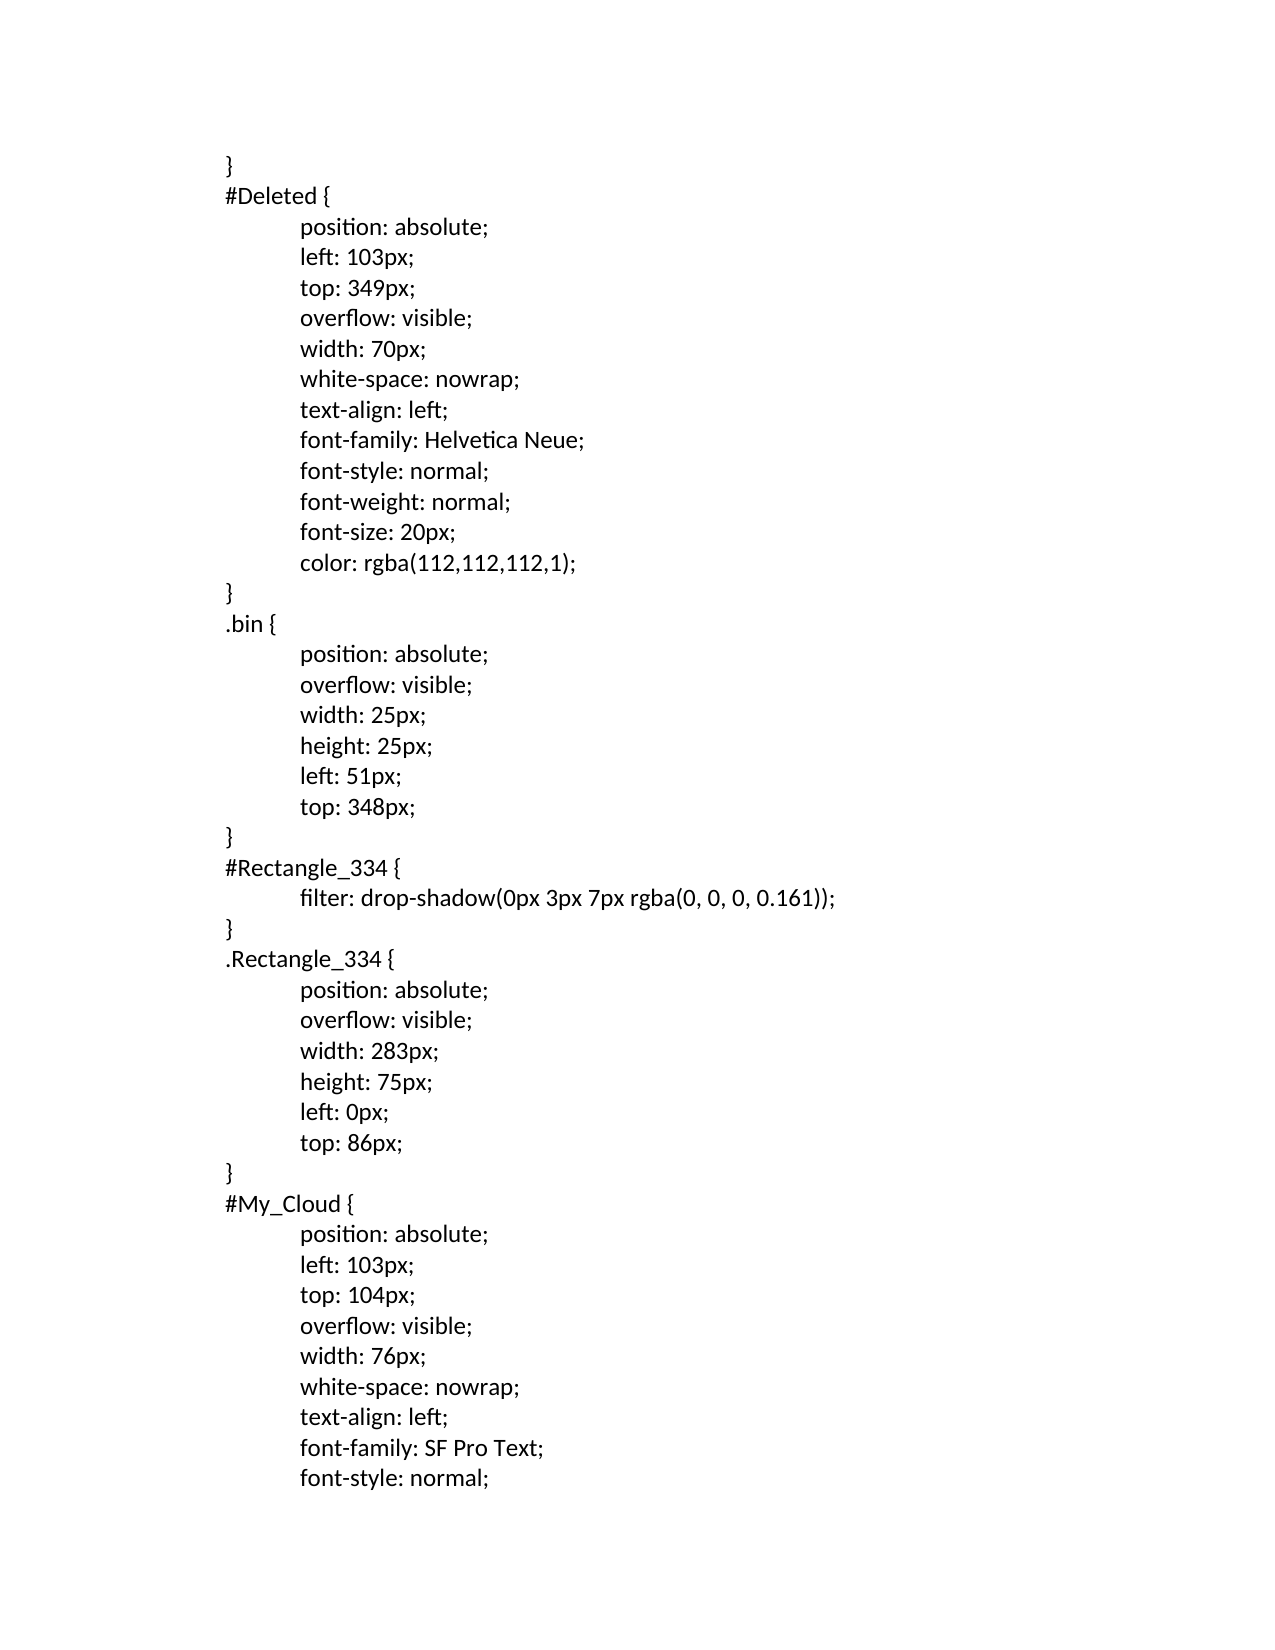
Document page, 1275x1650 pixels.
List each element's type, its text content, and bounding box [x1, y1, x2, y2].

text filter: drop-shadow(0px 3px 7px rgba(0, 0, 0, 0.161)); [150, 882, 1125, 913]
text overflow: visible; [150, 303, 1125, 333]
text } [150, 1157, 1125, 1188]
text color: rgba(112,112,112,1); [150, 547, 1125, 577]
text top: 104px; [150, 1279, 1125, 1310]
text #My_Cloud { [150, 1188, 1125, 1218]
text #Rectangle_334 { [150, 852, 1125, 882]
text font-family: Helvetica Neue; [150, 425, 1125, 455]
text white-space: nowrap; [150, 364, 1125, 394]
text white-space: nowrap; [150, 1371, 1125, 1401]
text overflow: visible; [150, 1004, 1125, 1035]
text position: absolute; [150, 1218, 1125, 1249]
text text-align: left; [150, 394, 1125, 425]
text left: 103px; [150, 242, 1125, 272]
text top: 86px; [150, 1127, 1125, 1157]
text left: 0px; [150, 1096, 1125, 1127]
text .Rectangle_334 { [150, 943, 1125, 974]
text font-style: normal; [150, 1462, 1125, 1493]
text font-weight: normal; [150, 486, 1125, 516]
text left: 51px; [150, 760, 1125, 791]
text position: absolute; [150, 638, 1125, 669]
text top: 349px; [150, 272, 1125, 303]
text position: absolute; [150, 974, 1125, 1004]
text width: 283px; [150, 1035, 1125, 1066]
text width: 76px; [150, 1340, 1125, 1371]
text width: 70px; [150, 333, 1125, 364]
text height: 25px; [150, 730, 1125, 760]
text #Deleted { [150, 181, 1125, 211]
text width: 25px; [150, 699, 1125, 730]
text left: 103px; [150, 1249, 1125, 1279]
text font-size: 20px; [150, 516, 1125, 547]
text overflow: visible; [150, 1310, 1125, 1340]
text top: 348px; [150, 791, 1125, 821]
text .bin { [150, 608, 1125, 638]
text font-style: normal; [150, 455, 1125, 486]
text overflow: visible; [150, 669, 1125, 699]
text } [150, 913, 1125, 943]
text } [150, 577, 1125, 608]
text position: absolute; [150, 211, 1125, 242]
text } [150, 150, 1125, 181]
text text-align: left; [150, 1401, 1125, 1432]
text font-family: SF Pro Text; [150, 1432, 1125, 1462]
text } [150, 821, 1125, 852]
text height: 75px; [150, 1066, 1125, 1096]
